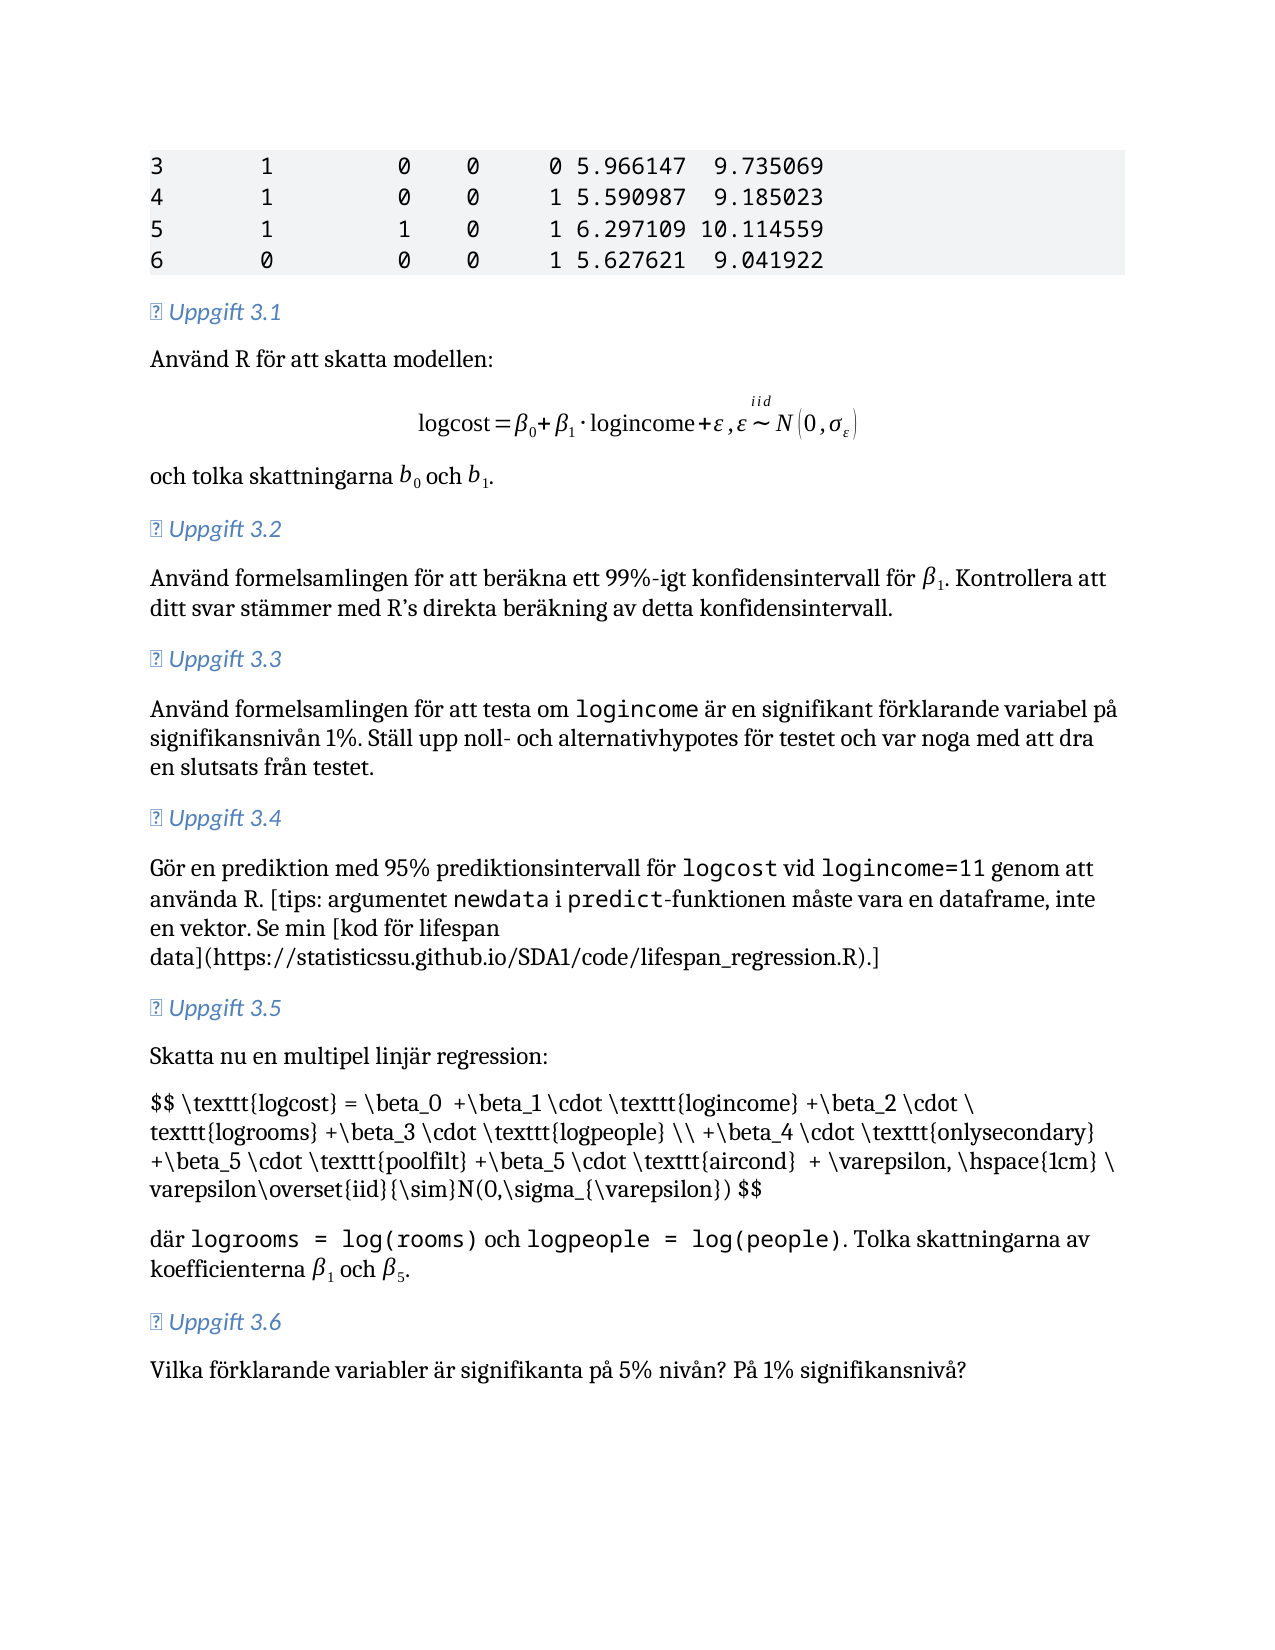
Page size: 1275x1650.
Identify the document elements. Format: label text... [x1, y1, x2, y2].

text Vilka förklarande variabler är signifikanta på 5% nivån? På 1% signifikansnivå? [150, 1356, 1125, 1384]
text Skatta nu en multipel linjär regression: [150, 1042, 1125, 1070]
text Använd formelsamlingen för att beräkna ett 99%-igt konfidensintervall för . Kontrollera att ditt svar stämmer med R’s direkta beräkning av detta konfidensintervall. [150, 562, 1125, 622]
text Använd formelsamlingen för att testa om logincome är en signifikant förklarande variabel på signifikansnivån 1%. Ställ upp noll- och alternativhypotes för testet och var noga med att dra en slutsats från testet. [150, 693, 1125, 781]
text där logrooms = log(rooms) och logpeople = log(people). Tolka skattningarna av koefficienterna och . [150, 1223, 1125, 1285]
subtitle 💪 Uppgift 3.4 [150, 802, 1125, 833]
text $$ \texttt{logcost} = \beta_0 +\beta_1 \cdot \texttt{logincome} +\beta_2 \cdot \texttt{logrooms} +\beta_3 \cdot \texttt{logpeople} \\ +\beta_4 \cdot \texttt{onlysecondary} +\beta_5 \cdot \texttt{poolfilt} +\beta_5 \cdot \texttt{aircond} + \varepsilon, \hspace{1cm} \varepsilon\overset{iid}{\sim}N(0,\sigma_{\varepsilon}) $$ [150, 1089, 1125, 1204]
subtitle 💪 Uppgift 3.5 [150, 992, 1125, 1023]
subtitle 💪 Uppgift 3.6 [150, 1306, 1125, 1337]
subtitle 💪 Uppgift 3.3 [150, 643, 1125, 674]
subtitle 💪 Uppgift 3.1 [150, 296, 1125, 326]
text Använd R för att skatta modellen: [150, 345, 1125, 374]
subtitle 💪 Uppgift 3.2 [150, 513, 1125, 544]
text Gör en prediktion med 95% prediktionsintervall för logcost vid logincome=11 genom att använda R. [tips: argumentet newdata i predict-funktionen måste vara en dataframe, inte en vektor. Se min [kod för lifespan data](https://statisticssu.github.io/SDA1/code/lifespan_regression.R).] [150, 851, 1125, 971]
text och tolka skattningarna och . [150, 461, 1125, 492]
